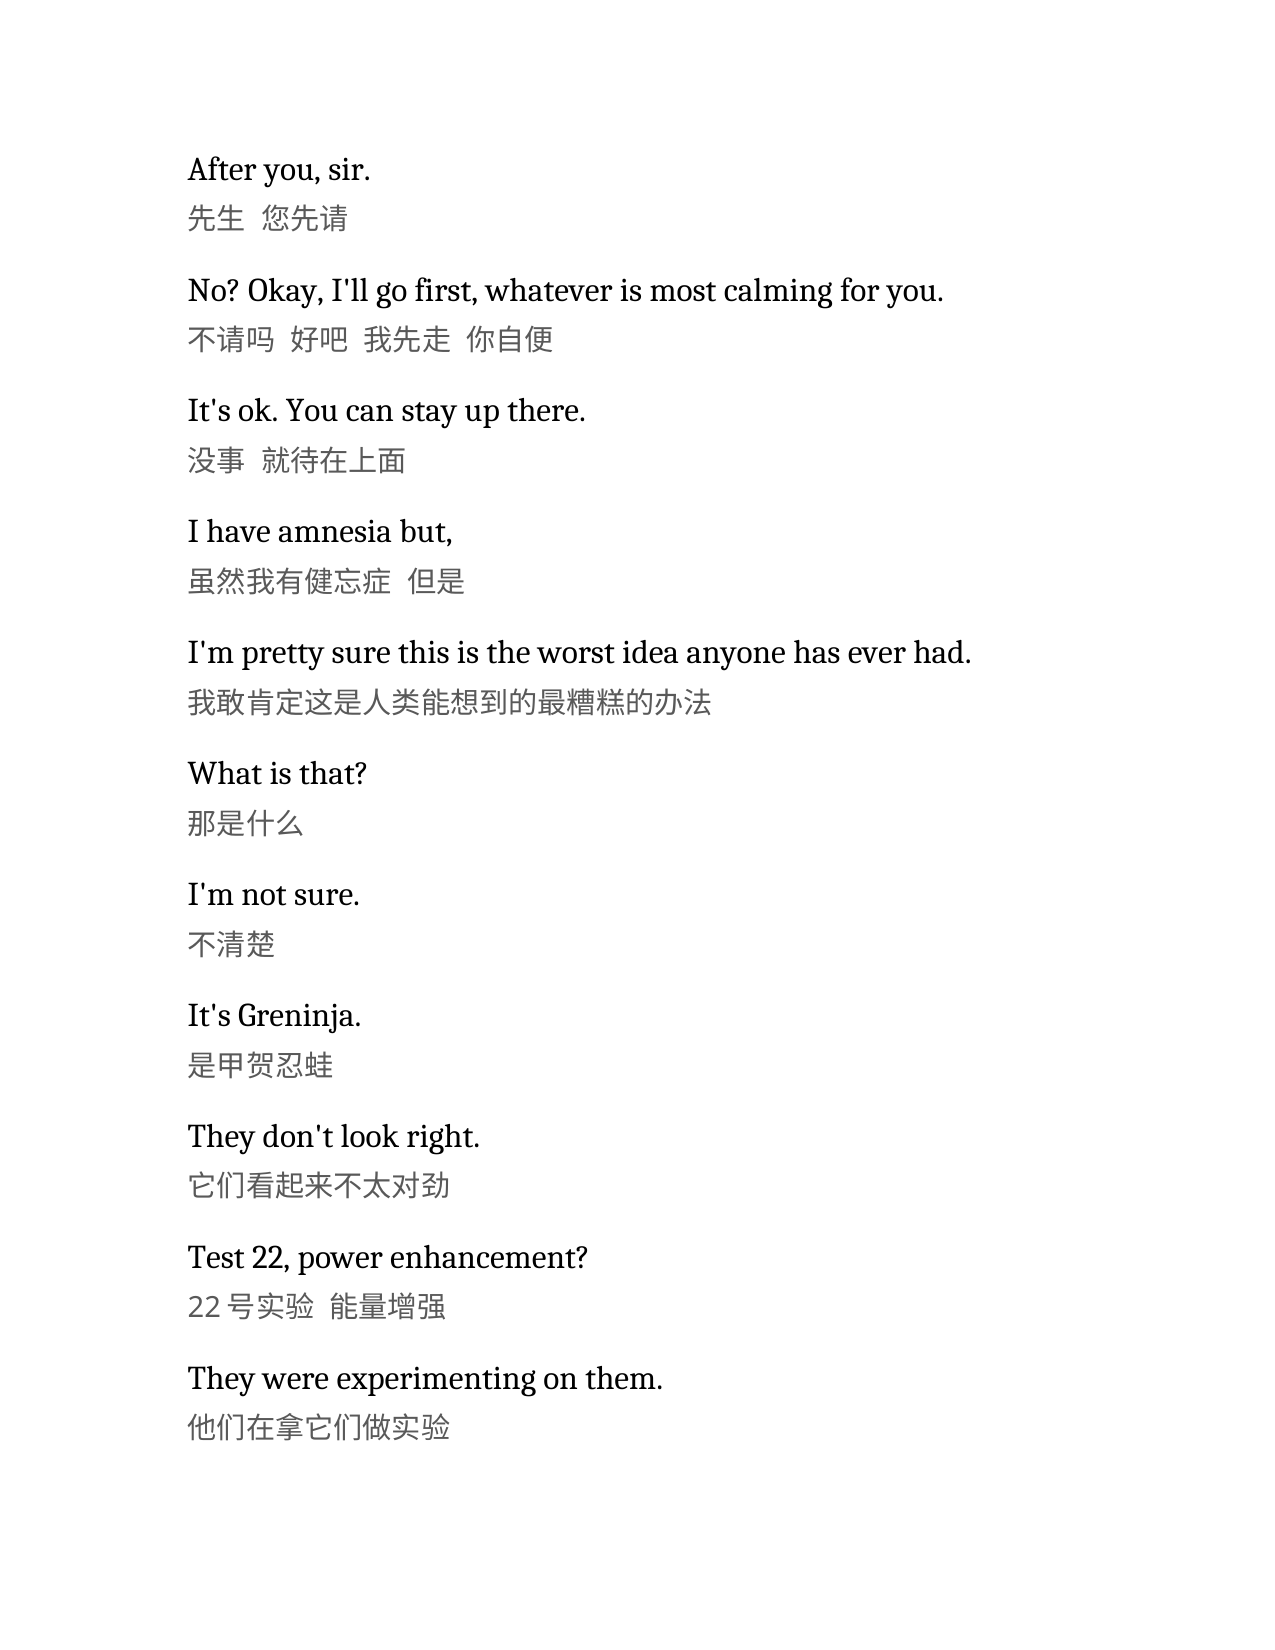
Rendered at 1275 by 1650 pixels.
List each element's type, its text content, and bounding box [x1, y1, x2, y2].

text It's ok. You can stay up there. [187, 392, 1087, 430]
text They don't look right. [187, 1117, 1087, 1156]
text 没事 就待在上面 [187, 440, 1087, 480]
text I have amnesia but, [187, 513, 1087, 551]
text After you, sir. [187, 150, 1087, 188]
text 我敢肯定这是人类能想到的最糟糕的办法 [187, 682, 1087, 722]
text I'm pretty sure this is the worst idea anyone has ever had. [187, 634, 1087, 672]
text 不清楚 [187, 924, 1087, 963]
text 那是什么 [187, 803, 1087, 843]
text 虽然我有健忘症 但是 [187, 561, 1087, 601]
text It's Greninja. [187, 997, 1087, 1035]
text 22号实验 能量增强 [187, 1287, 1087, 1326]
text I'm not sure. [187, 876, 1087, 914]
text 它们看起来不太对劲 [187, 1166, 1087, 1205]
text 先生 您先请 [187, 198, 1087, 238]
text They were experimenting on them. [187, 1359, 1087, 1398]
text No? Okay, I'll go first, whatever is most calming for you. [187, 271, 1087, 309]
text Test 22, power enhancement? [187, 1238, 1087, 1277]
text What is that? [187, 755, 1087, 793]
text 不请吗 好吧 我先走 你自便 [187, 319, 1087, 359]
text 是甲贺忍蛙 [187, 1045, 1087, 1084]
text 他们在拿它们做实验 [187, 1408, 1087, 1447]
